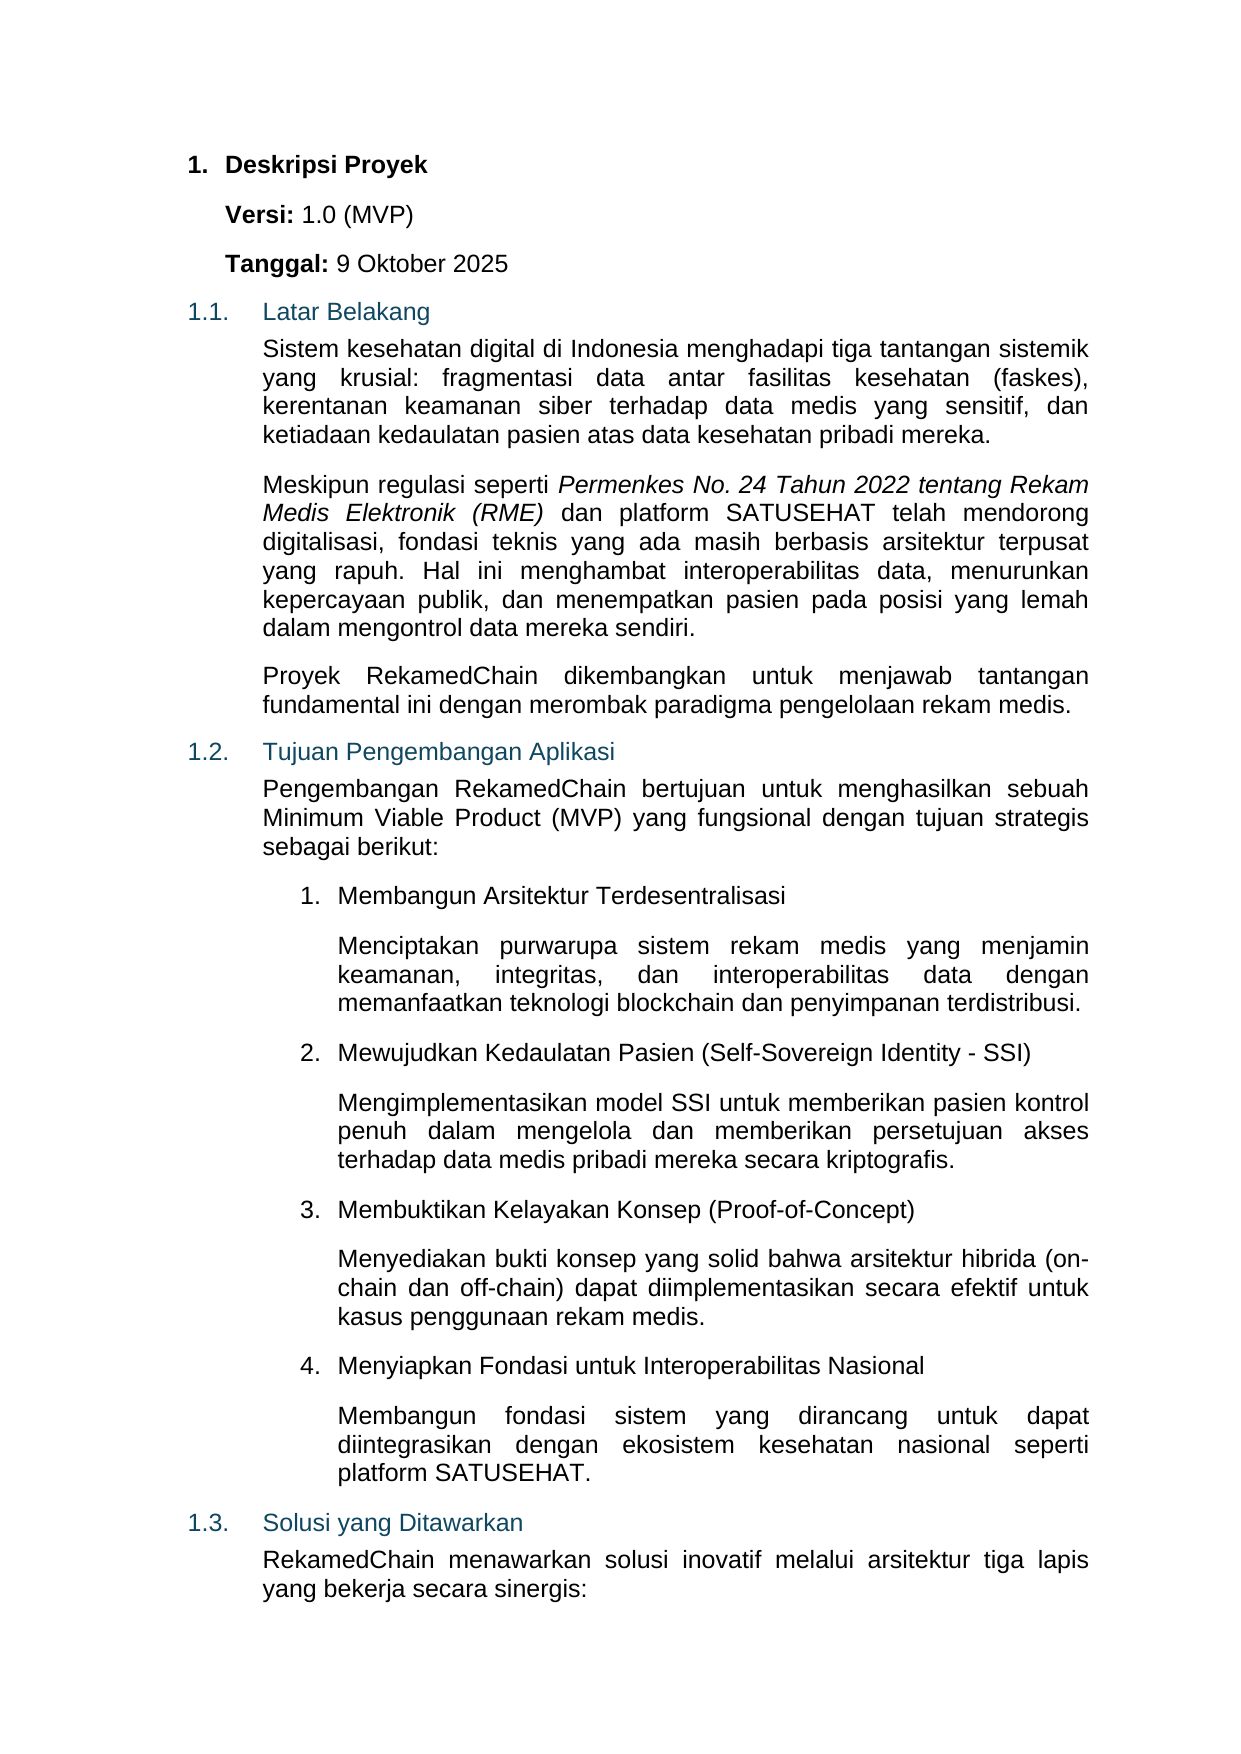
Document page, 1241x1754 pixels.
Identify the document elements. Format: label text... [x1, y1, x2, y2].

text Tanggal: 9 Oktober 2025 [150, 249, 1090, 278]
list Membangun Arsitektur Terdesentralisasi [300, 881, 1090, 910]
subtitle Solusi yang Ditawarkan [187, 1508, 1090, 1537]
text Pengembangan RekamedChain bertujuan untuk menghasilkan sebuah Minimum Viable Product (MVP) yang fungsional dengan tujuan strategis sebagai berikut: [262, 774, 1090, 860]
list Membangun fondasi sistem yang dirancang untuk dapat diintegrasikan dengan ekosistem kesehatan nasional seperti platform SATUSEHAT. [300, 1401, 1090, 1487]
list Menciptakan purwarupa sistem rekam medis yang menjamin keamanan, integritas, dan interoperabilitas data dengan memanfaatkan teknologi blockchain dan penyimpanan terdistribusi. [300, 931, 1090, 1017]
text Sistem kesehatan digital di Indonesia menghadapi tiga tantangan sistemik yang krusial: fragmentasi data antar fasilitas kesehatan (faskes), kerentanan keamanan siber terhadap data medis yang sensitif, dan ketiadaan kedaulatan pasien atas data kesehatan pribadi mereka. [262, 334, 1090, 449]
list Membuktikan Kelayakan Konsep (Proof-of-Concept) [300, 1194, 1090, 1223]
subtitle Latar Belakang [187, 297, 1090, 325]
text RekamedChain menawarkan solusi inovatif melalui arsitektur tiga lapis yang bekerja secara sinergis: [262, 1545, 1090, 1602]
subtitle Tujuan Pengembangan Aplikasi [187, 737, 1090, 766]
list Mewujudkan Kedaulatan Pasien (Self-Sovereign Identity - SSI) [300, 1038, 1090, 1067]
text Proyek RekamedChain dikembangkan untuk menjawab tantangan fundamental ini dengan merombak paradigma pengelolaan rekam medis. [262, 661, 1090, 718]
list Menyediakan bukti konsep yang solid bahwa arsitektur hibrida (on-chain dan off-chain) dapat diimplementasikan secara efektif untuk kasus penggunaan rekam medis. [300, 1244, 1090, 1330]
list Menyiapkan Fondasi untuk Interoperabilitas Nasional [300, 1351, 1090, 1380]
text Versi: 1.0 (MVP) [150, 199, 1090, 228]
subtitle Deskripsi Proyek [187, 150, 1090, 179]
list Mengimplementasikan model SSI untuk memberikan pasien kontrol penuh dalam mengelola dan memberikan persetujuan akses terhadap data medis pribadi mereka secara kriptografis. [300, 1087, 1090, 1174]
text Meskipun regulasi seperti Permenkes No. 24 Tahun 2022 tentang Rekam Medis Elektronik (RME) dan platform SATUSEHAT telah mendorong digitalisasi, fondasi teknis yang ada masih berbasis arsitektur terpusat yang rapuh. Hal ini menghambat interoperabilitas data, menurunkan kepercayaan publik, dan menempatkan pasien pada posisi yang lemah dalam mengontrol data mereka sendiri. [262, 469, 1090, 642]
